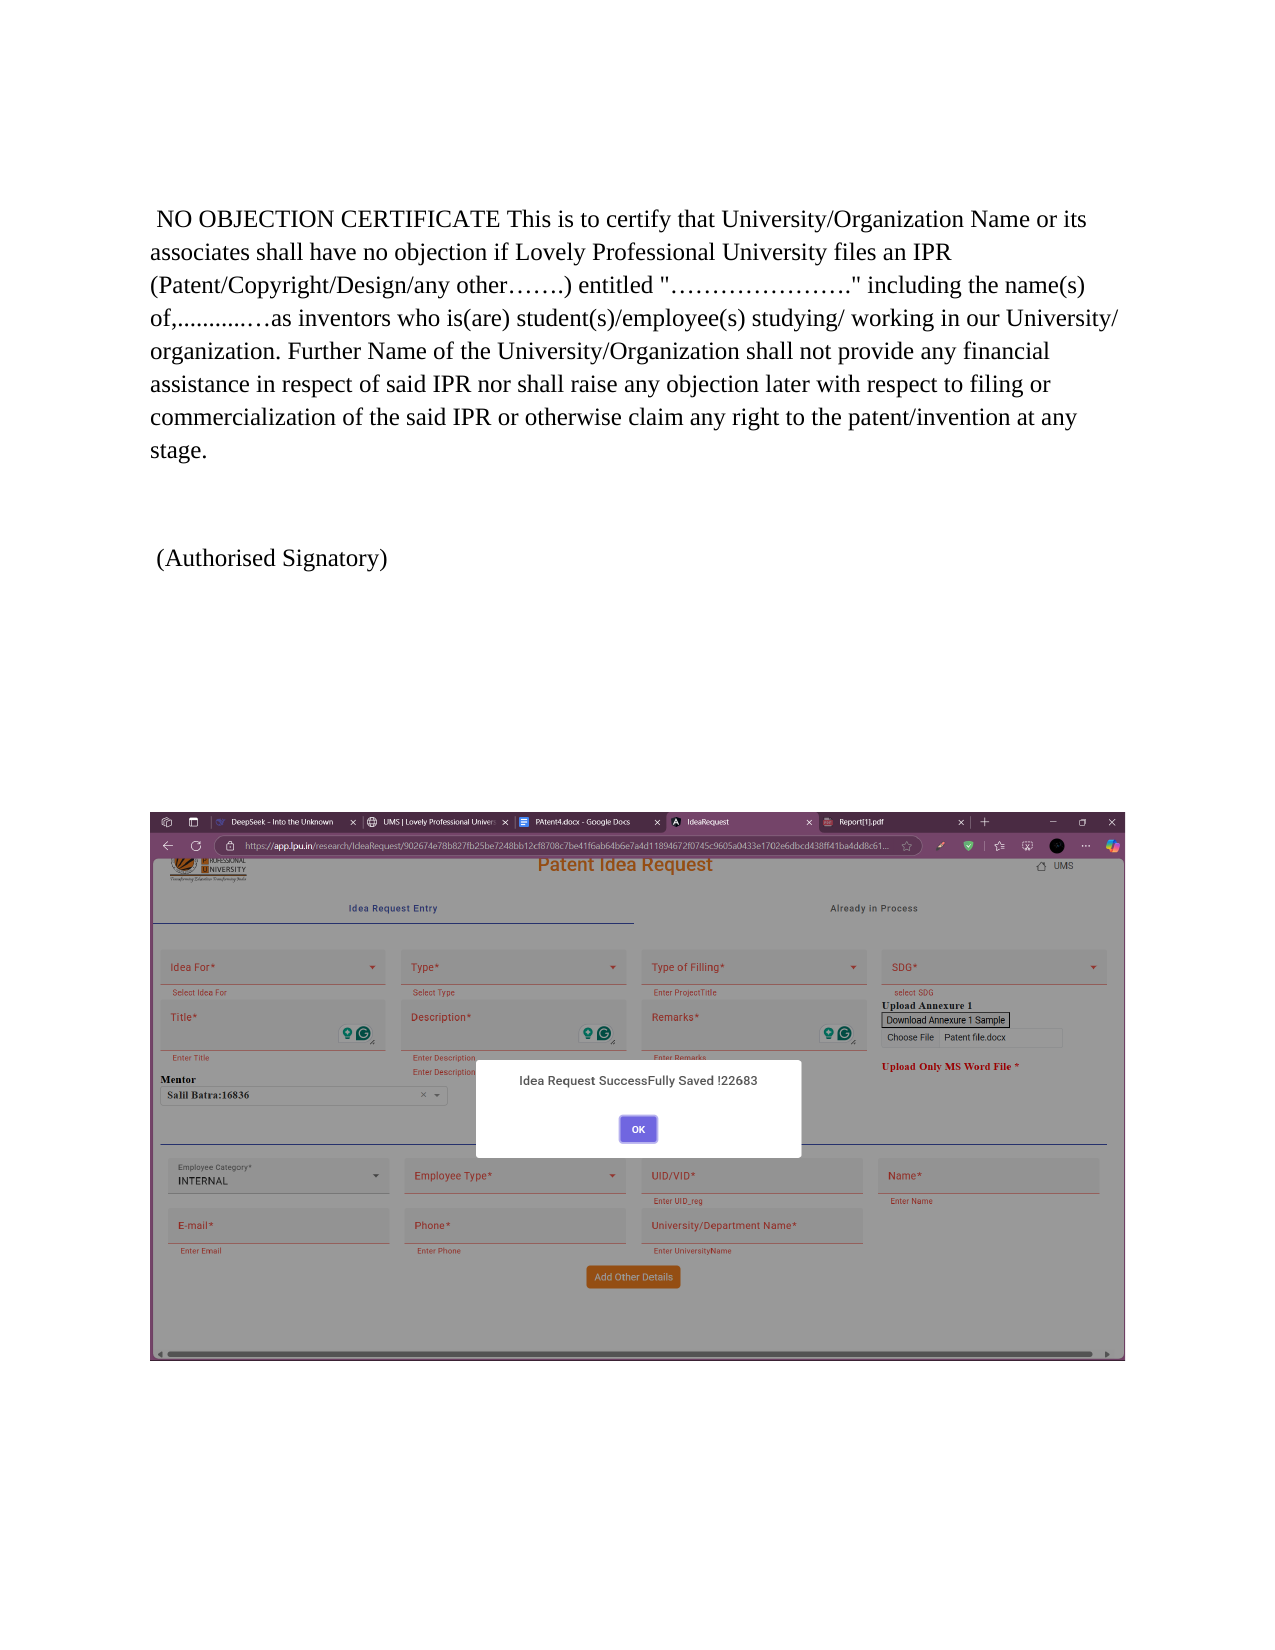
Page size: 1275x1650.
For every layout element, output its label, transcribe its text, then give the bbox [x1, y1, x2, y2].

text NO OBJECTION CERTIFICATE This is to certify that University/Organization Name or its associates shall have no objection if Lovely Professional University files an IPR (Patent/Copyright/Design/any other…….) entitled "…………………." including the name(s) of,...........…as inventors who is(are) student(s)/employee(s) studying/ working in our University/ organization. Further Name of the University/Organization shall not provide any financial assistance in respect of said IPR nor shall raise any objection later with respect to filing or commercialization of the said IPR or otherwise claim any right to the patent/invention at any stage. [150, 204, 1125, 464]
picture [150, 812, 1125, 1361]
text (Authorised Signatory) [150, 543, 1125, 571]
